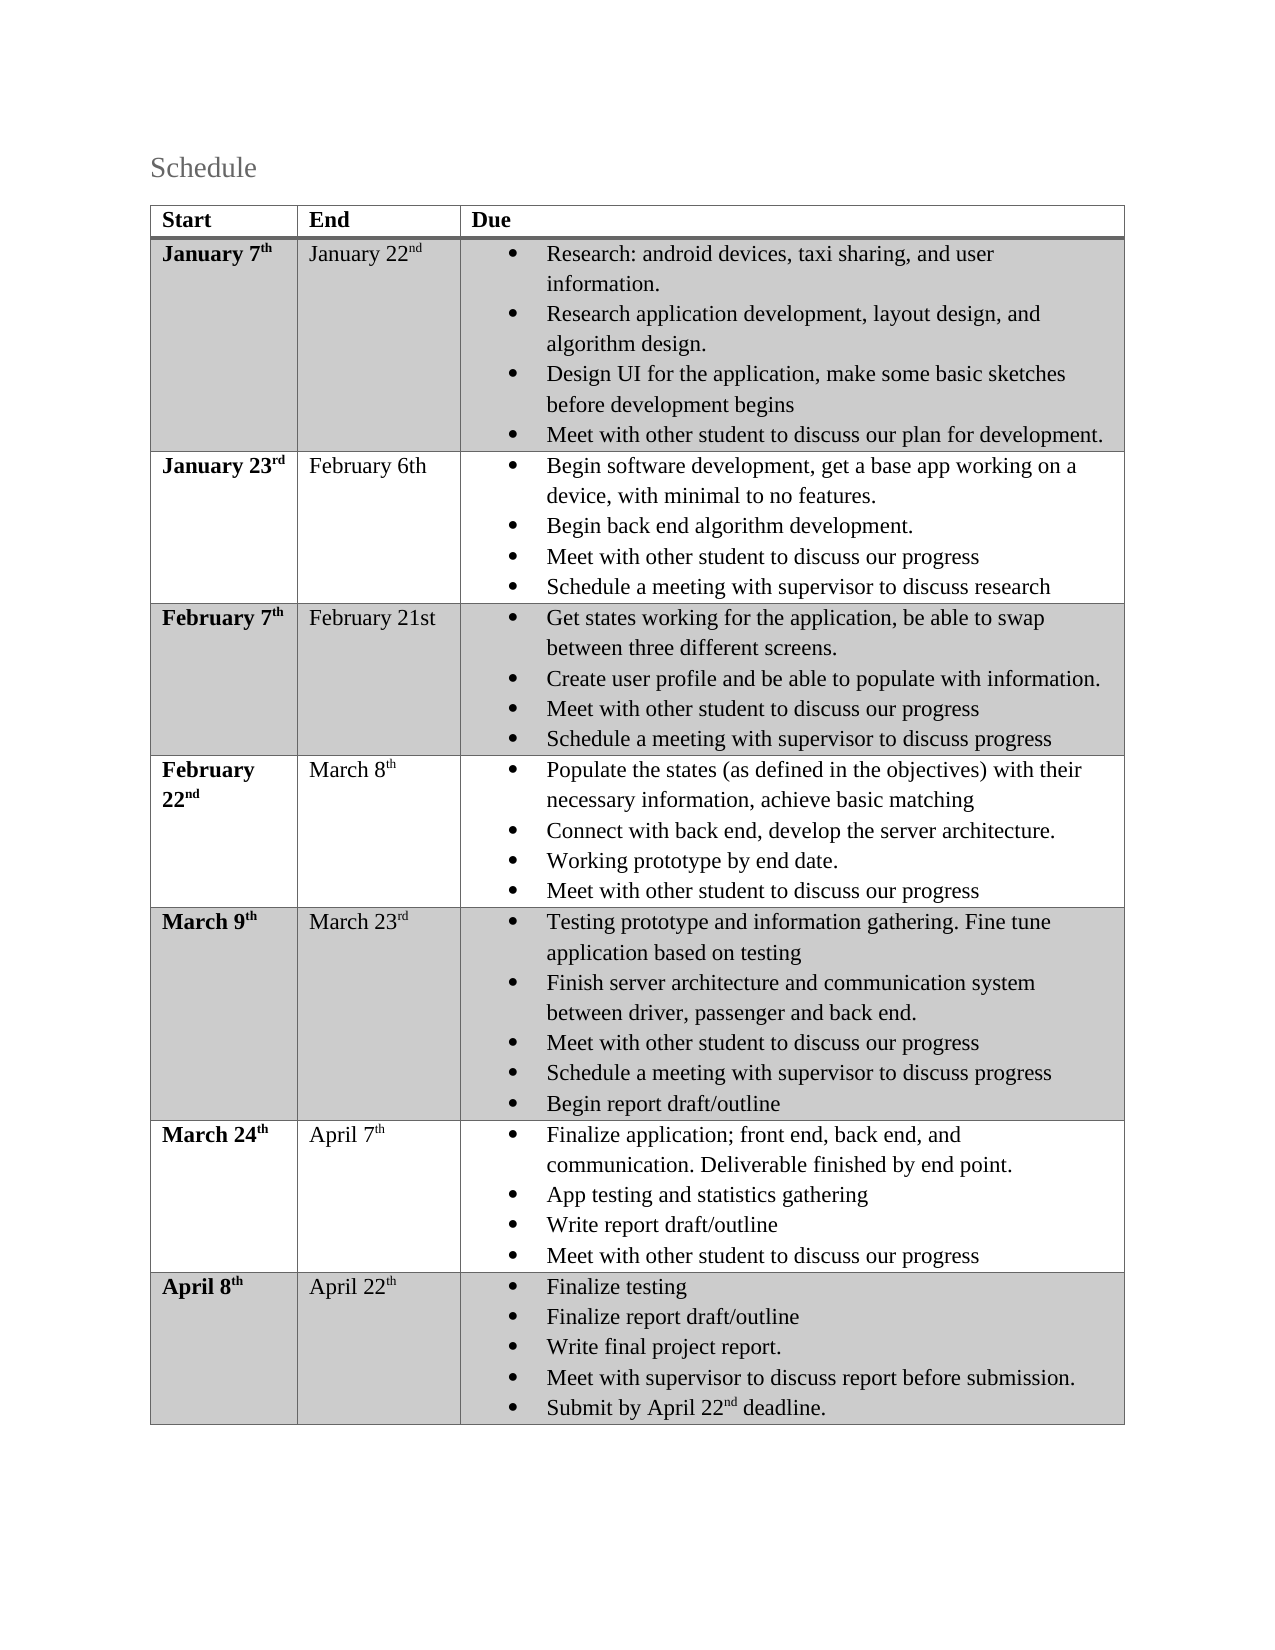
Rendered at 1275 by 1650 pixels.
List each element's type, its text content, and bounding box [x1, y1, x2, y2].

table_cell January 7th [151, 240, 297, 451]
table_cell April 7th [298, 1121, 460, 1272]
table_cell April 22th [298, 1273, 460, 1424]
text Schedule [150, 150, 1125, 183]
table_cell Get states working for the application, be able to swap between three different screens. Create user profile and be able to populate with information. Meet with other student to discuss our progress Schedule a meeting with supervisor to discuss progress [461, 604, 1124, 755]
table_cell January 22nd [298, 240, 460, 451]
table_cell Research: android devices, taxi sharing, and user information. Research application development, layout design, and algorithm design. Design UI for the application, make some basic sketches before development begins Meet with other student to discuss our plan for development. [461, 240, 1124, 451]
table_cell February 7th [151, 604, 297, 755]
table_cell Testing prototype and information gathering. Fine tune application based on testing Finish server architecture and communication system between driver, passenger and back end. Meet with other student to discuss our progress Schedule a meeting with supervisor to discuss progress Begin report draft/outline [461, 908, 1124, 1120]
table_cell Populate the states (as defined in the objectives) with their necessary information, achieve basic matching Connect with back end, develop the server architecture. Working prototype by end date. Meet with other student to discuss our progress [461, 756, 1124, 907]
table_cell March 24th [151, 1121, 297, 1272]
table_cell Finalize testing Finalize report draft/outline Write final project report. Meet with supervisor to discuss report before submission. Submit by April 22nd deadline. [461, 1273, 1124, 1424]
table_cell March 9th [151, 908, 297, 1120]
table_cell February 6th [298, 452, 460, 603]
table_header Due [461, 206, 1124, 236]
table_cell April 8th [151, 1273, 297, 1424]
table_cell January 23rd [151, 452, 297, 603]
table_cell Finalize application; front end, back end, and communication. Deliverable finished by end point. App testing and statistics gathering Write report draft/outline Meet with other student to discuss our progress [461, 1121, 1124, 1272]
table_header End [298, 206, 460, 236]
table_cell February 21st [298, 604, 460, 755]
table_header Start [151, 206, 297, 236]
table_cell Begin software development, get a base app working on a device, with minimal to no features. Begin back end algorithm development. Meet with other student to discuss our progress Schedule a meeting with supervisor to discuss research [461, 452, 1124, 603]
table_cell March 8th [298, 756, 460, 907]
table_cell March 23rd [298, 908, 460, 1120]
table_cell February 22nd [151, 756, 297, 907]
